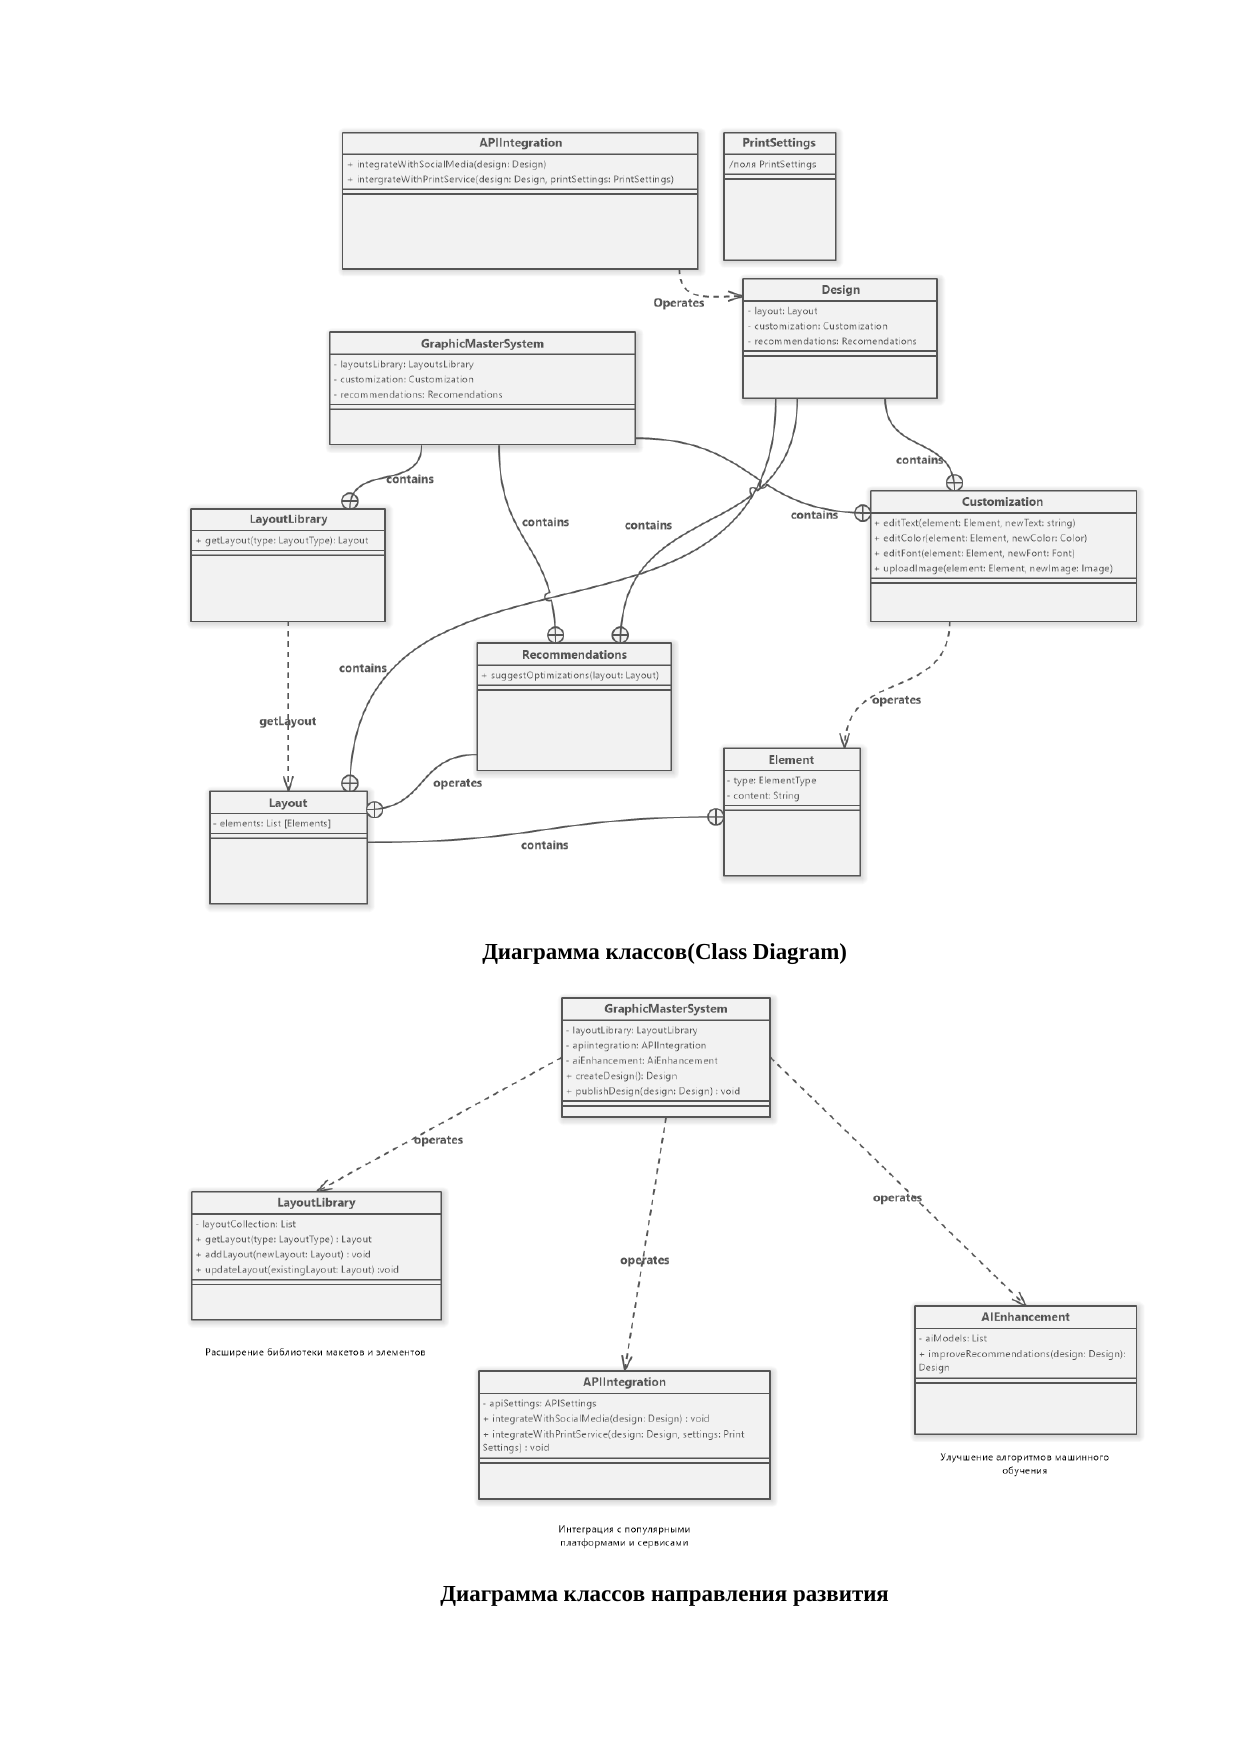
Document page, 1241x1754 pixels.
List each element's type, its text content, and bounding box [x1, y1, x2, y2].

text Диаграмма классов(Class Diagram) [177, 938, 1152, 965]
picture [177, 983, 1152, 1562]
picture [177, 118, 1152, 920]
text Диаграмма классов направления развития [177, 1580, 1152, 1607]
